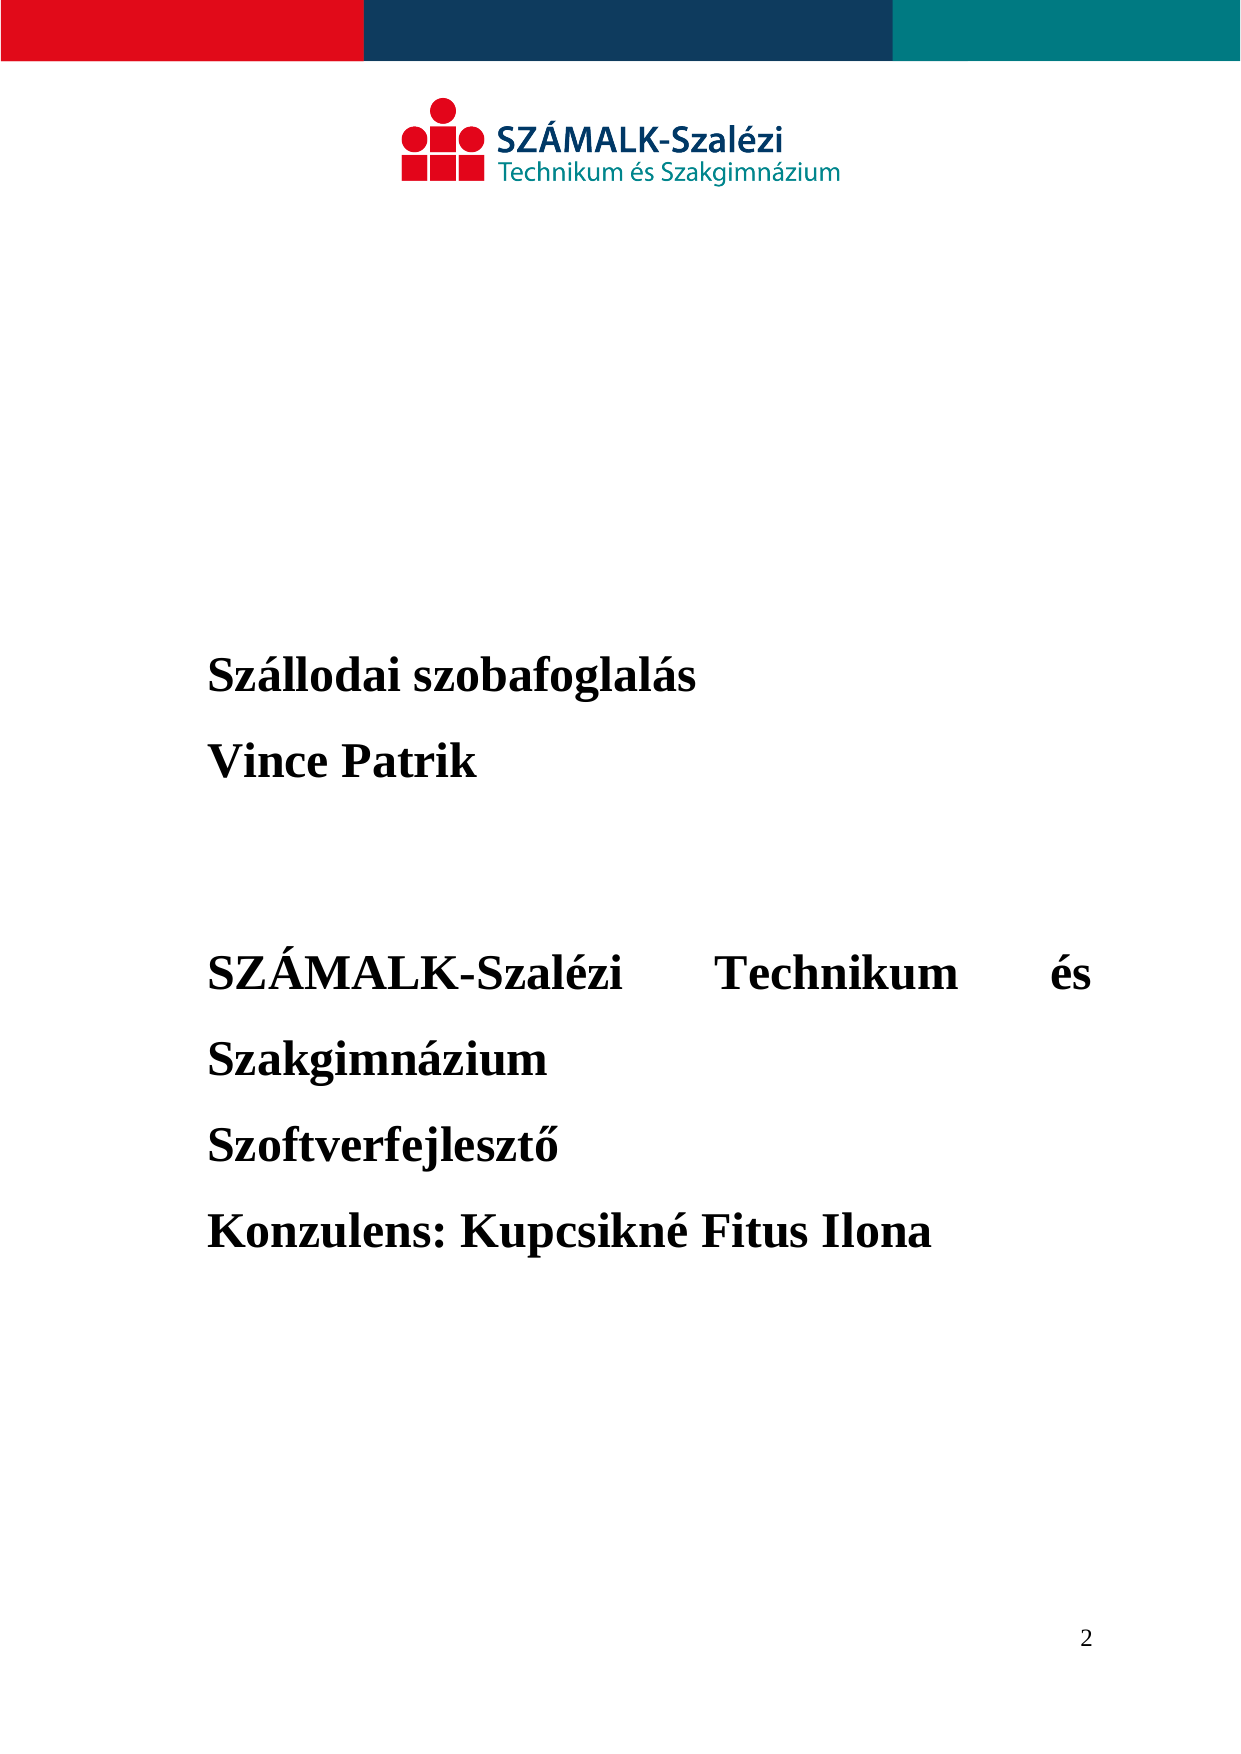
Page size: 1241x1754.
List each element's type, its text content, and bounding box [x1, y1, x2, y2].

text Vince Patrik [207, 731, 1093, 789]
picture [0, 0, 1241, 233]
text Szoftverfejlesztő [207, 1115, 1093, 1172]
text Konzulens: Kupcsikné Fitus Ilona [207, 1201, 1093, 1259]
text Szállodai szobafoglalás [207, 645, 1093, 702]
text SZÁMALK-Szalézi Technikum és Szakgimnázium [207, 942, 1093, 1086]
